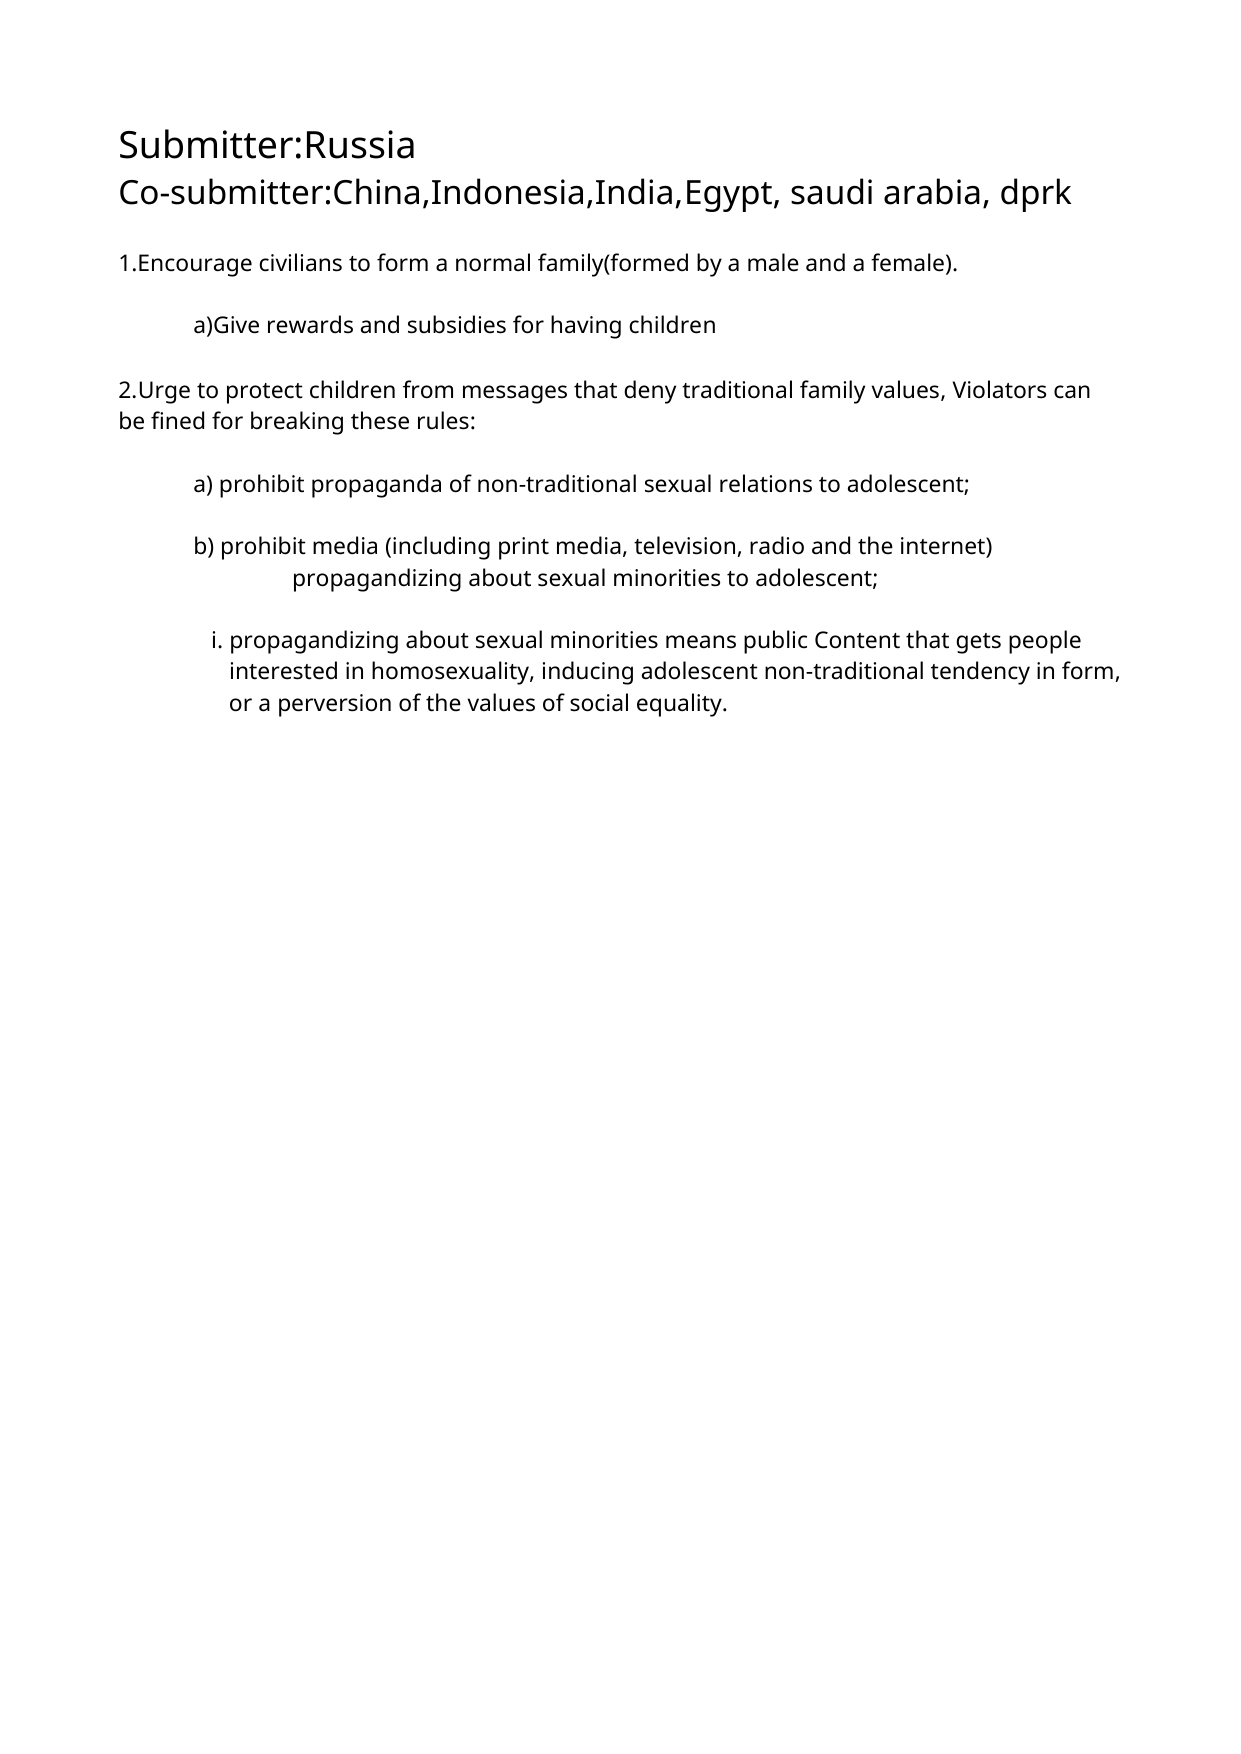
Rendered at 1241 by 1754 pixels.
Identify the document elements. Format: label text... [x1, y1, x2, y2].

text a) prohibit propaganda of non-traditional sexual relations to adolescent; [118, 468, 1122, 499]
text a)Give rewards and subsidies for having children [118, 309, 1122, 341]
text 1.Encourage civilians to form a normal family(formed by a male and a female). [118, 247, 1122, 278]
text Co-submitter:China,Indonesia,India,Egypt, saudi arabia, dprk [118, 169, 1122, 214]
text Submitter:Russia [118, 118, 1122, 169]
text i. propagandizing about sexual minorities means public Content that gets people interested in homosexuality, inducing adolescent non-traditional tendency in form, or a perversion of the values of social equality. [118, 624, 1122, 718]
text b) prohibit media (including print media, television, radio and the internet) propagandizing about sexual minorities to adolescent; [118, 530, 1122, 593]
text 2.Urge to protect children from messages that deny traditional family values, Violators can be fined for breaking these rules: [118, 372, 1122, 437]
